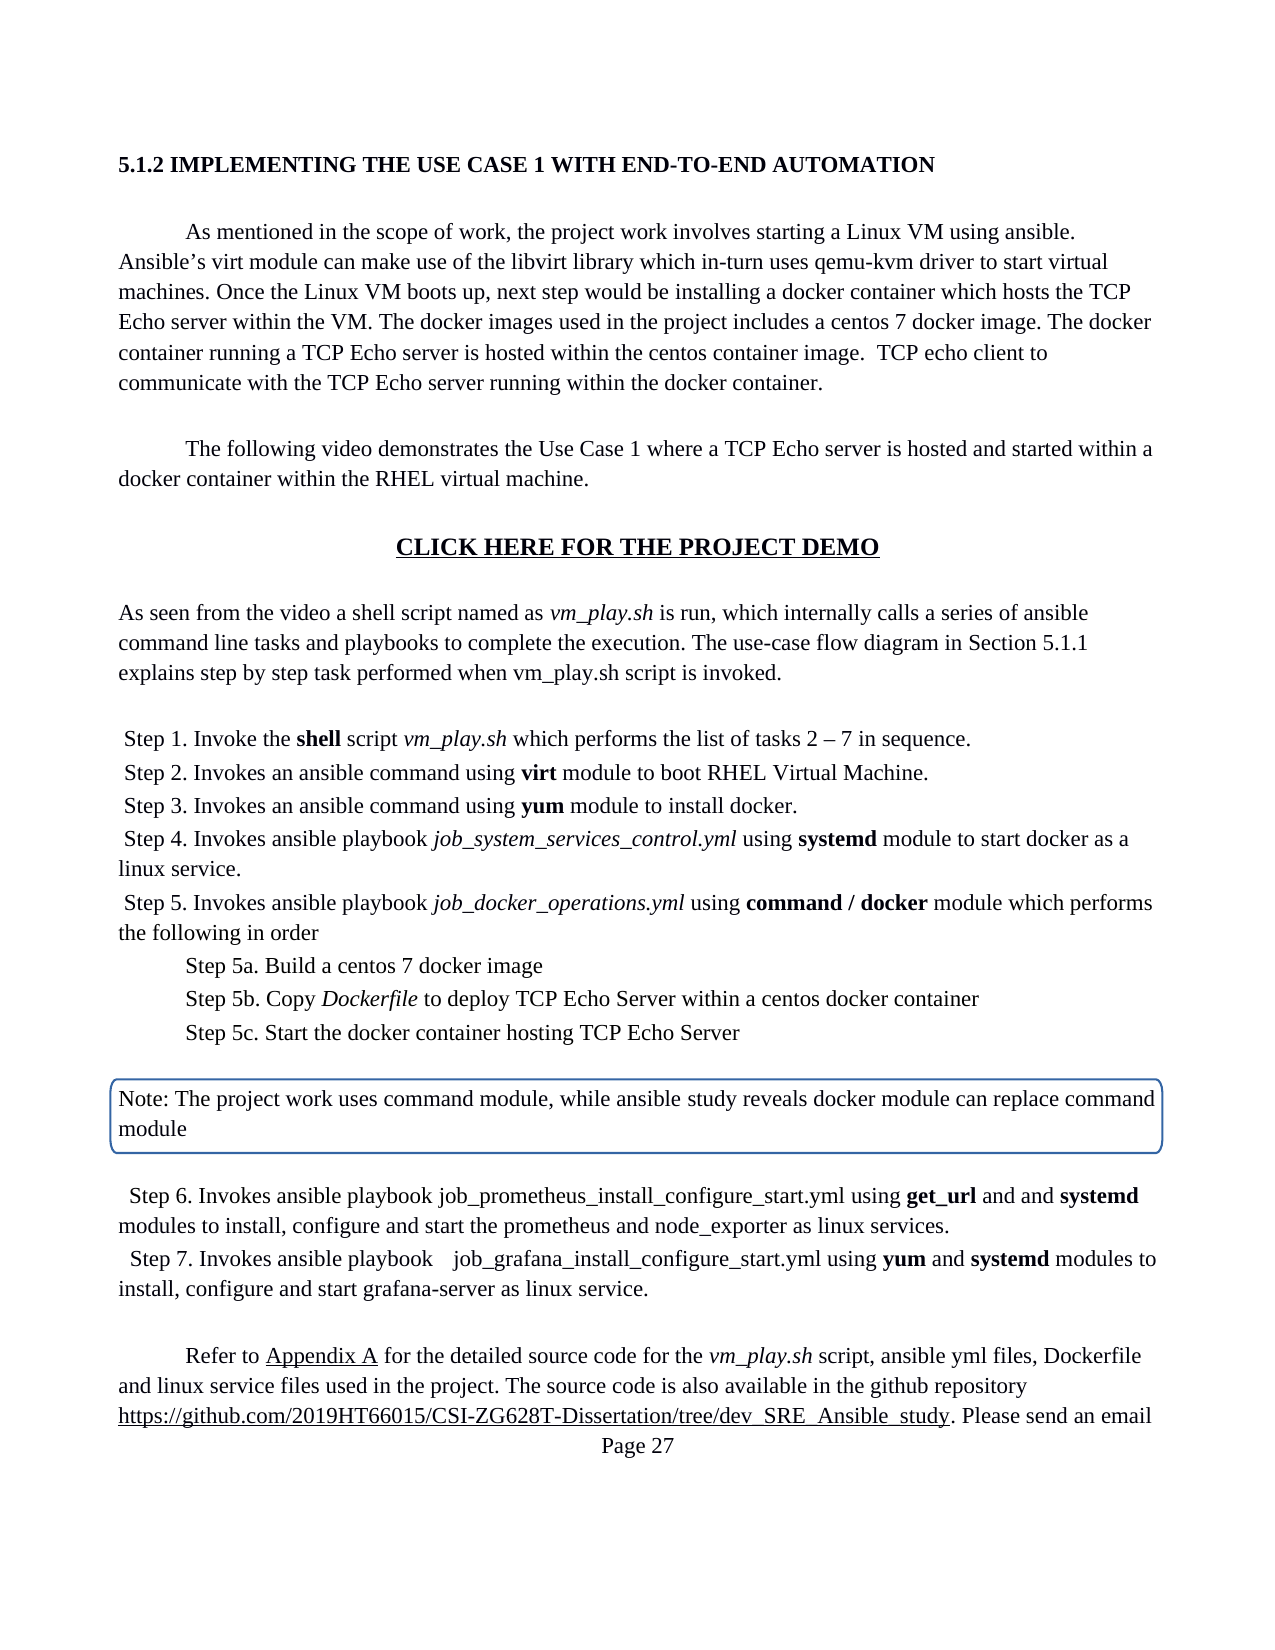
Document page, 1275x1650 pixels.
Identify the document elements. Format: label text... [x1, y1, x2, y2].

subtitle 5.1.2 IMPLEMENTING THE USE CASE 1 WITH END-TO-END AUTOMATION [118, 151, 1157, 178]
text Step 6. Invokes ansible playbook job_prometheus_install_configure_start.yml using get_url and and systemd modules to install, configure and start the prometheus and node_exporter as linux services. [118, 1182, 1157, 1238]
text Step 3. Invokes an ansible command using yum module to install docker. [118, 792, 1157, 818]
text Step 5b. Copy Dockerfile to deploy TCP Echo Server within a centos docker container [118, 985, 1157, 1012]
text As seen from the video a shell script named as vm_play.sh is run, which internally calls a series of ansible command line tasks and playbooks to complete the execution. The use-case flow diagram in Section 5.1.1 explains step by step task performed when vm_play.sh script is invoked. [118, 599, 1157, 685]
text Step 1. Invoke the shell script vm_play.sh which performs the list of tasks 2 – 7 in sequence. [118, 726, 1157, 752]
text As mentioned in the scope of work, the project work involves starting a Linux VM using ansible. Ansible’s virt module can make use of the libvirt library which in-turn uses qemu-kvm driver to start virtual machines. Once the Linux VM boots up, next step would be installing a docker container which hosts the TCP Echo server within the VM. The docker images used in the project includes a centos 7 docker image. The docker container running a TCP Echo server is hosted within the centos container image. TCP echo client to communicate with the TCP Echo server running within the docker container. [118, 218, 1157, 395]
text Step 5. Invokes ansible playbook job_docker_operations.yml using command / docker module which performs the following in order [118, 889, 1157, 945]
text Step 4. Invokes ansible playbook job_system_services_control.yml using systemd module to start docker as a linux service. [118, 825, 1157, 882]
text Step 5c. Start the docker container hosting TCP Echo Server [118, 1018, 1157, 1045]
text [118, 1342, 1157, 1428]
text CLICK HERE FOR THE PROJECT DEMO [118, 532, 1157, 561]
text Step 5a. Build a centos 7 docker image [118, 952, 1157, 978]
text Step 2. Invokes an ansible command using virt module to boot RHEL Virtual Machine. [118, 759, 1157, 785]
text The following video demonstrates the Use Case 1 where a TCP Echo server is hosted and started within a docker container within the RHEL virtual machine. [118, 435, 1157, 492]
text Step 7. Invokes ansible playbook job_grafana_install_configure_start.yml using yum and systemd modules to install, configure and start grafana-server as linux service. [118, 1245, 1157, 1302]
text Note: The project work uses command module, while ansible study reveals docker module can replace command module [118, 1085, 1157, 1142]
